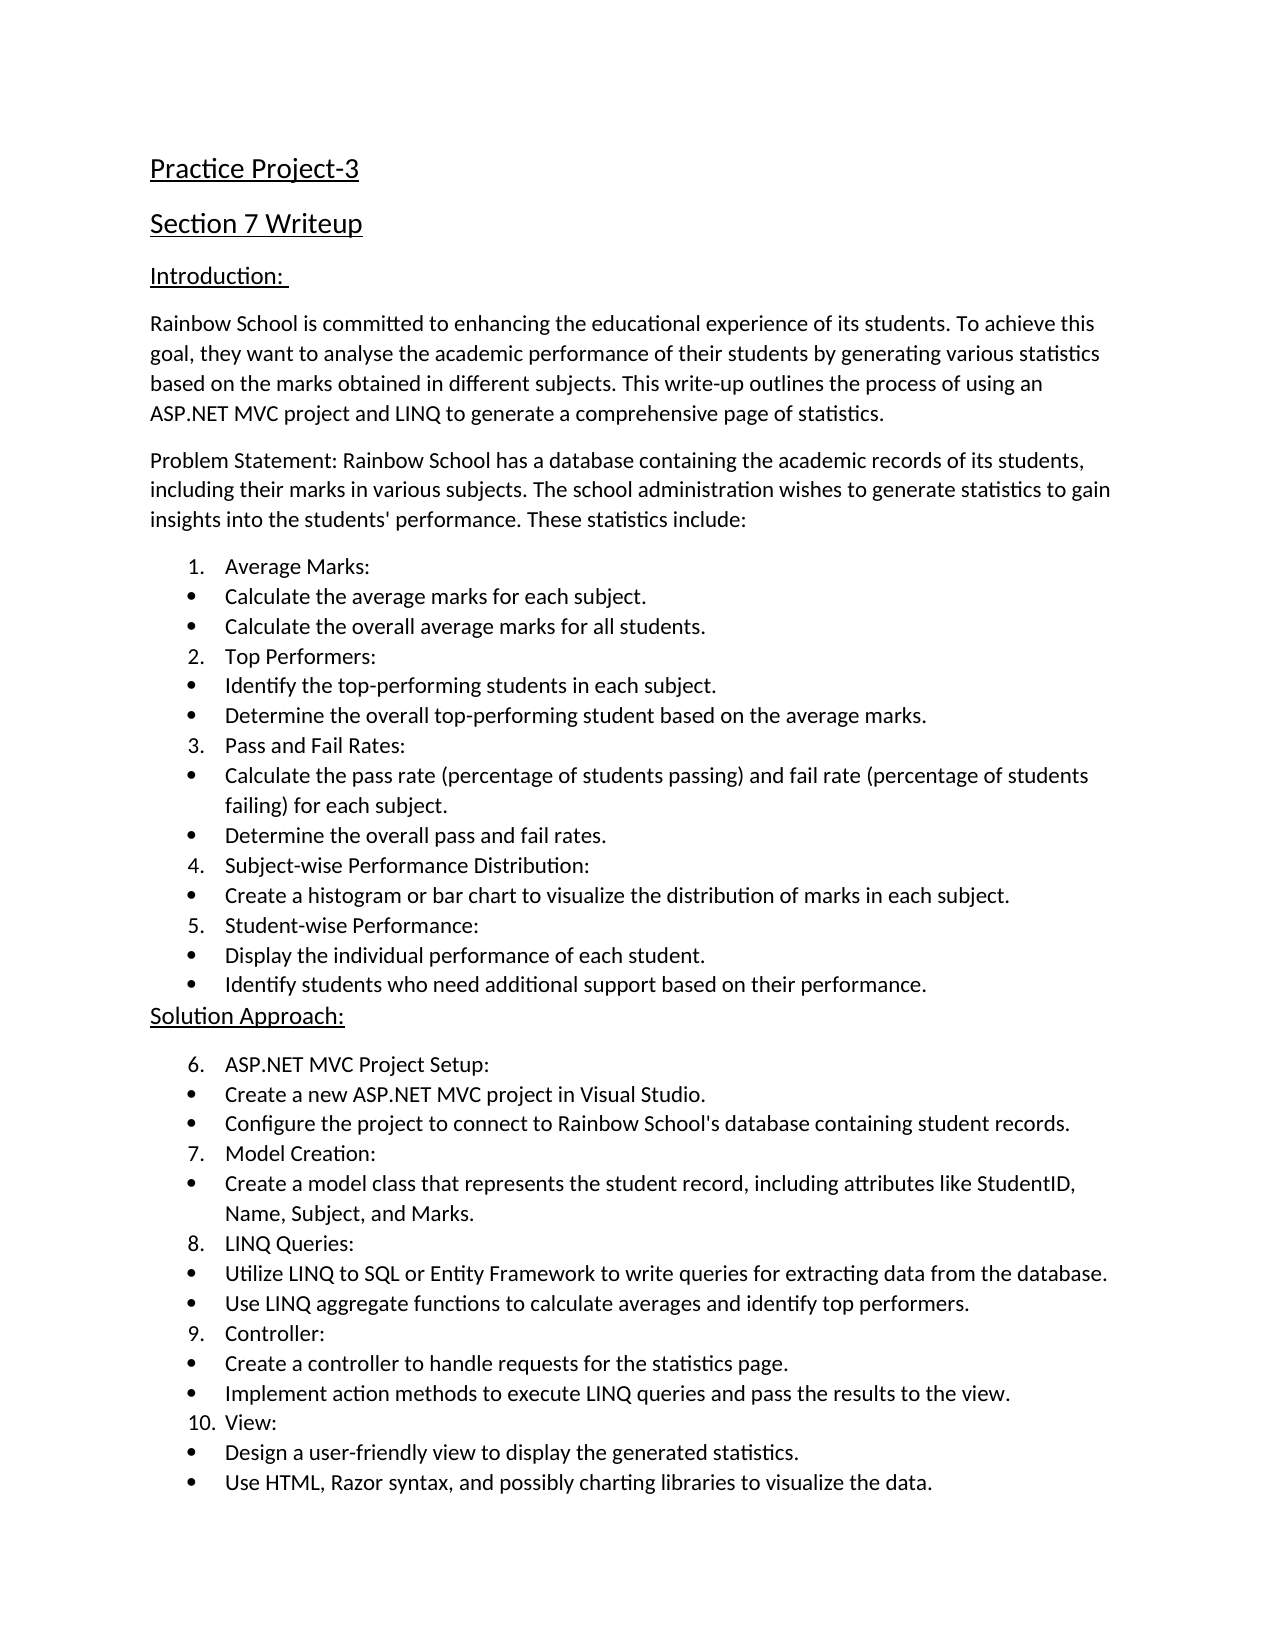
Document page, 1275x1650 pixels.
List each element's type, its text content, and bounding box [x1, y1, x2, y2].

list Student-wise Performance: [187, 911, 1125, 939]
list Configure the project to connect to Rainbow School's database containing student records. [187, 1109, 1125, 1138]
list Calculate the average marks for each subject. [187, 582, 1125, 610]
list Identify students who need additional support based on their performance. [187, 971, 1125, 999]
list Pass and Fail Rates: [187, 731, 1125, 759]
list Implement action methods to execute LINQ queries and pass the results to the view. [187, 1379, 1125, 1407]
list Use HTML, Razor syntax, and possibly charting libraries to visualize the data. [187, 1468, 1125, 1496]
list Use LINQ aggregate functions to calculate averages and identify top performers. [187, 1289, 1125, 1317]
list Create a new ASP.NET MVC project in Visual Studio. [187, 1080, 1125, 1108]
list Create a model class that represents the student record, including attributes like StudentID, Name, Subject, and Marks. [187, 1169, 1125, 1227]
list Identify the top-performing students in each subject. [187, 672, 1125, 700]
text Introduction: [150, 260, 1125, 291]
list Controller: [187, 1319, 1125, 1347]
list Calculate the overall average marks for all students. [187, 612, 1125, 640]
list Average Marks: [187, 552, 1125, 580]
list Design a user-friendly view to display the generated statistics. [187, 1438, 1125, 1466]
list Utilize LINQ to SQL or Entity Framework to write queries for extracting data from the database. [187, 1259, 1125, 1287]
list Display the individual performance of each student. [187, 941, 1125, 969]
text Practice Project-3 [150, 150, 1125, 186]
list View: [187, 1408, 1125, 1437]
list Create a controller to handle requests for the statistics page. [187, 1349, 1125, 1377]
list Top Performers: [187, 642, 1125, 670]
text Rainbow School is committed to enhancing the educational experience of its students. To achieve this goal, they want to analyse the academic performance of their students by generating various statistics based on the marks obtained in different subjects. This write-up outlines the process of using an ASP.NET MVC project and LINQ to generate a comprehensive page of statistics. [150, 309, 1125, 427]
list Determine the overall pass and fail rates. [187, 821, 1125, 849]
list LINQ Queries: [187, 1229, 1125, 1257]
list Model Creation: [187, 1139, 1125, 1167]
list ASP.NET MVC Project Setup: [187, 1050, 1125, 1078]
list Create a histogram or bar chart to visualize the distribution of marks in each subject. [187, 881, 1125, 909]
text Section 7 Writeup [150, 205, 1125, 241]
list Determine the overall top-performing student based on the average marks. [187, 702, 1125, 729]
list Subject-wise Performance Distribution: [187, 851, 1125, 879]
text Problem Statement: Rainbow School has a database containing the academic records of its students, including their marks in various subjects. The school administration wishes to generate statistics to gain insights into the students' performance. These statistics include: [150, 446, 1125, 533]
text Solution Approach: [150, 1001, 1125, 1031]
list Calculate the pass rate (percentage of students passing) and fail rate (percentage of students failing) for each subject. [187, 761, 1125, 819]
